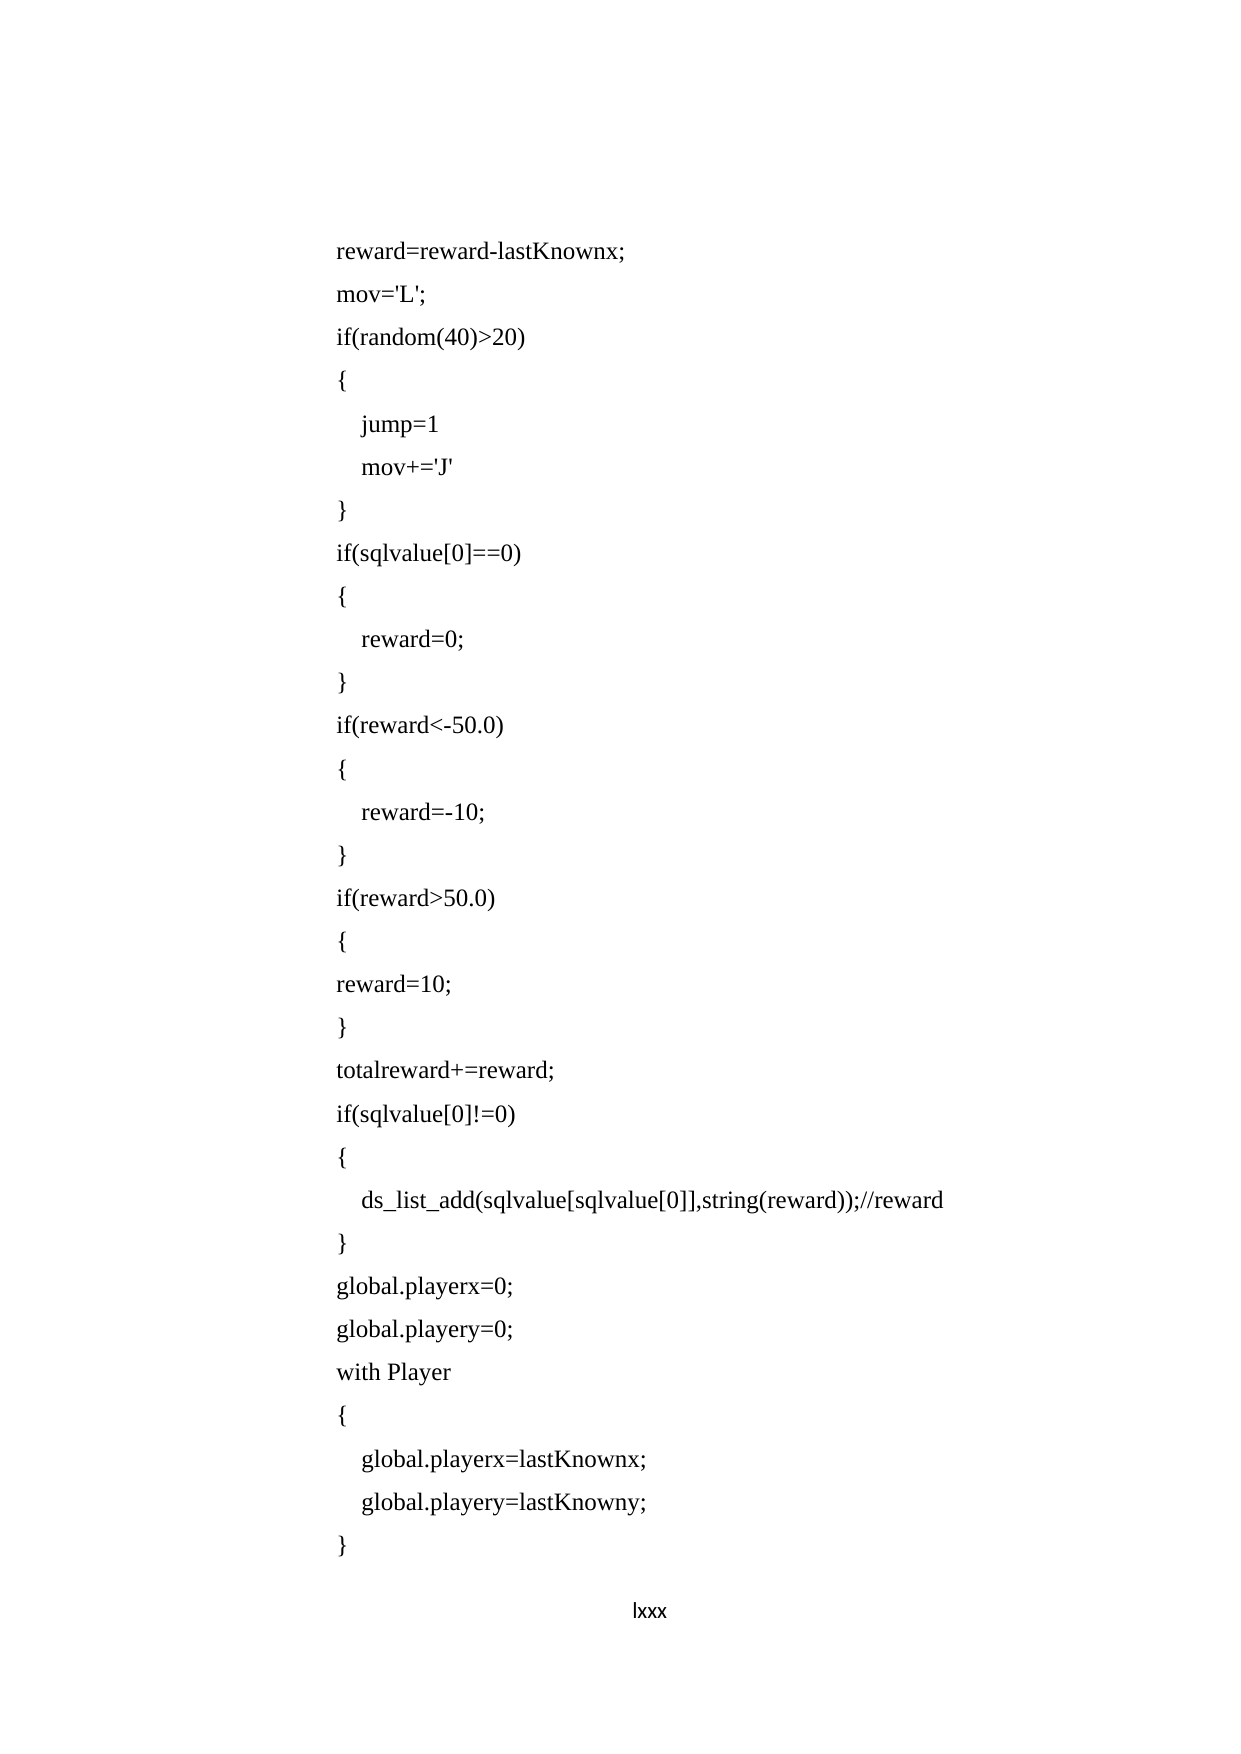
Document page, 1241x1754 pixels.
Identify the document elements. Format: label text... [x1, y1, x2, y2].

text reward=reward-lastKnownx; [311, 236, 1063, 265]
text if(random(40)>20) [311, 322, 1063, 351]
text { [311, 1401, 1063, 1429]
text global.playery=lastKnowny; [311, 1487, 1063, 1516]
text reward=10; [311, 969, 1063, 998]
text { [311, 581, 1063, 610]
text totalreward+=reward; [311, 1056, 1063, 1084]
text if(reward<-50.0) [311, 711, 1063, 739]
text { [311, 1142, 1063, 1171]
text jump=1 [311, 409, 1063, 437]
text ds_list_add(sqlvalue[sqlvalue[0]],string(reward));//reward [311, 1185, 1063, 1214]
text } [311, 495, 1063, 524]
text { [311, 366, 1063, 394]
text { [311, 754, 1063, 782]
text } [311, 1012, 1063, 1041]
text global.playerx=0; [311, 1271, 1063, 1300]
text { [311, 926, 1063, 955]
text reward=0; [311, 624, 1063, 653]
text global.playery=0; [311, 1314, 1063, 1343]
text } [311, 1228, 1063, 1257]
text } [311, 667, 1063, 696]
text with Player [311, 1357, 1063, 1386]
text mov+='J' [311, 452, 1063, 481]
text reward=-10; [311, 797, 1063, 826]
text if(sqlvalue[0]==0) [311, 538, 1063, 567]
text mov='L'; [311, 279, 1063, 308]
text } [311, 840, 1063, 869]
text } [311, 1530, 1063, 1559]
text if(reward>50.0) [311, 883, 1063, 912]
text global.playerx=lastKnownx; [311, 1444, 1063, 1472]
text if(sqlvalue[0]!=0) [311, 1099, 1063, 1127]
